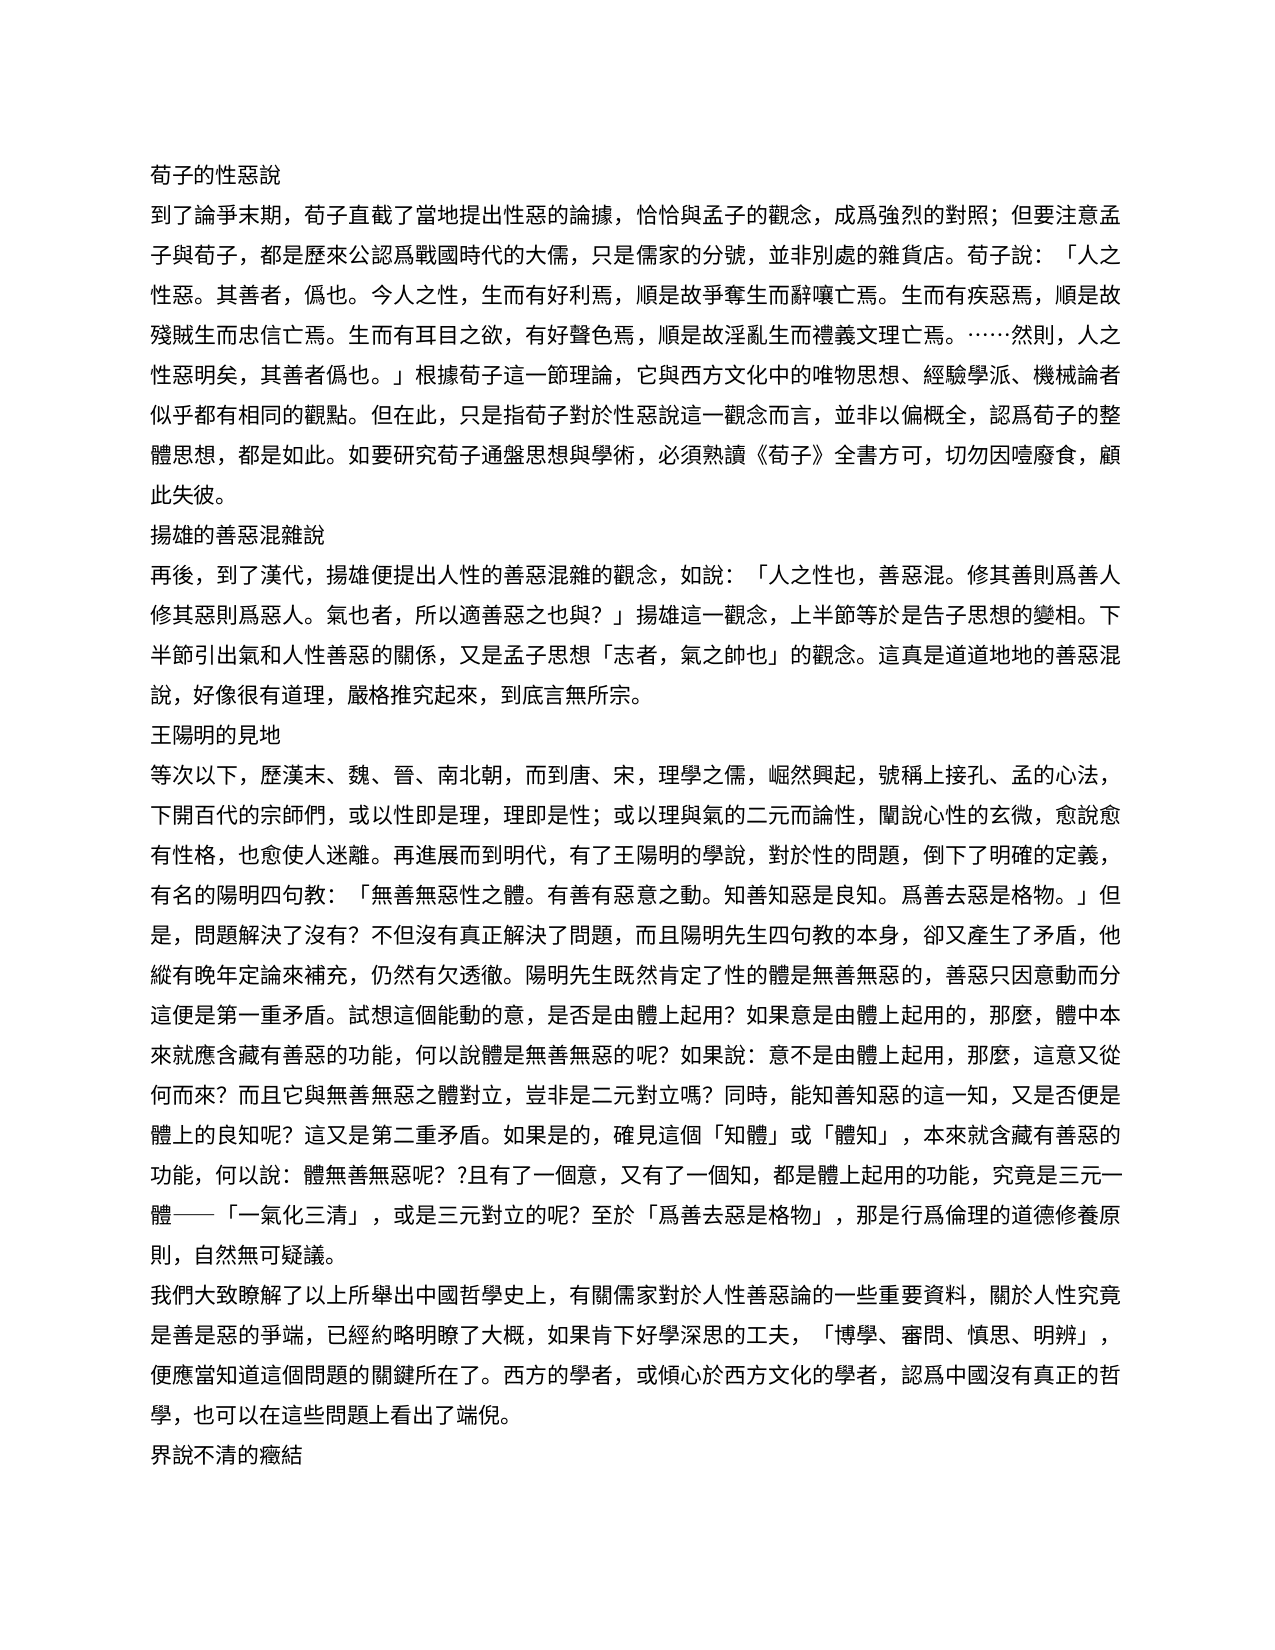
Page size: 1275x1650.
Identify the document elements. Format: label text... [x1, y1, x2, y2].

text 到了論爭末期，荀子直截了當地提出性惡的論據，恰恰與孟子的觀念，成爲強烈的對照；但要注意孟子與荀子，都是歷來公認爲戰國時代的大儒，只是儒家的分號，並非別處的雜貨店。荀子說：「人之性惡。其善者，僞也。今人之性，生而有好利焉，順是故爭奪生而辭嚷亡焉。生而有疾惡焉，順是故殘賊生而忠信亡焉。生而有耳目之欲，有好聲色焉，順是故淫亂生而禮義文理亡焉。……然則，人之性惡明矣，其善者僞也。」根據荀子這一節理論，它與西方文化中的唯物思想、經驗學派、機械論者似乎都有相同的觀點。但在此，只是指荀子對於性惡說這一觀念而言，並非以偏概全，認爲荀子的整體思想，都是如此。如要研究荀子通盤思想與學術，必須熟讀《荀子》全書方可，切勿因噎廢食，顧此失彼。 [150, 190, 1125, 510]
text 再後，到了漢代，揚雄便提出人性的善惡混雜的觀念，如說：「人之性也，善惡混。修其善則爲善人。修其惡則爲惡人。氣也者，所以適善惡之也與？」揚雄這一觀念，上半節等於是告子思想的變相。下半節引出氣和人性善惡的關係，又是孟子思想「志者，氣之帥也」的觀念。這真是道道地地的善惡混說，好像很有道理，嚴格推究起來，到底言無所宗。 [150, 550, 1125, 710]
text 揚雄的善惡混雜說 [150, 510, 1125, 550]
text 王陽明的見地 [150, 710, 1125, 750]
text 荀子的性惡說 [150, 150, 1125, 190]
text 界說不清的癥結 [150, 1430, 1125, 1470]
text 我們大致瞭解了以上所舉出中國哲學史上，有關儒家對於人性善惡論的一些重要資料，關於人性究竟是善是惡的爭端，已經約略明瞭了大概，如果肯下好學深思的工夫，「博學、審問、慎思、明辨」，便應當知道這個問題的關鍵所在了。西方的學者，或傾心於西方文化的學者，認爲中國沒有真正的哲學，也可以在這些問題上看出了端倪。 [150, 1270, 1125, 1430]
text 等次以下，歷漢末、魏、晉、南北朝，而到唐、宋，理學之儒，崛然興起，號稱上接孔、孟的心法，下開百代的宗師們，或以性即是理，理即是性；或以理與氣的二元而論性，闡說心性的玄微，愈說愈有性格，也愈使人迷離。再進展而到明代，有了王陽明的學說，對於性的問題，倒下了明確的定義，有名的陽明四句教：「無善無惡性之體。有善有惡意之動。知善知惡是良知。爲善去惡是格物。」但是，問題解決了沒有？不但沒有真正解決了問題，而且陽明先生四句教的本身，卻又產生了矛盾，他縱有晚年定論來補充，仍然有欠透徹。陽明先生既然肯定了性的體是無善無惡的，善惡只因意動而分，這便是第一重矛盾。試想這個能動的意，是否是由體上起用？如果意是由體上起用的，那麼，體中本來就應含藏有善惡的功能，何以說體是無善無惡的呢？如果說：意不是由體上起用，那麼，這意又從何而來？而且它與無善無惡之體對立，豈非是二元對立嗎？同時，能知善知惡的這一知，又是否便是體上的良知呢？這又是第二重矛盾。如果是的，確見這個「知體」或「體知」，本來就含藏有善惡的功能，何以說：體無善無惡呢？?且有了一個意，又有了一個知，都是體上起用的功能，究竟是三元一體——「一氣化三清」，或是三元對立的呢？至於「爲善去惡是格物」，那是行爲倫理的道德修養原則，自然無可疑議。 [150, 750, 1125, 1270]
